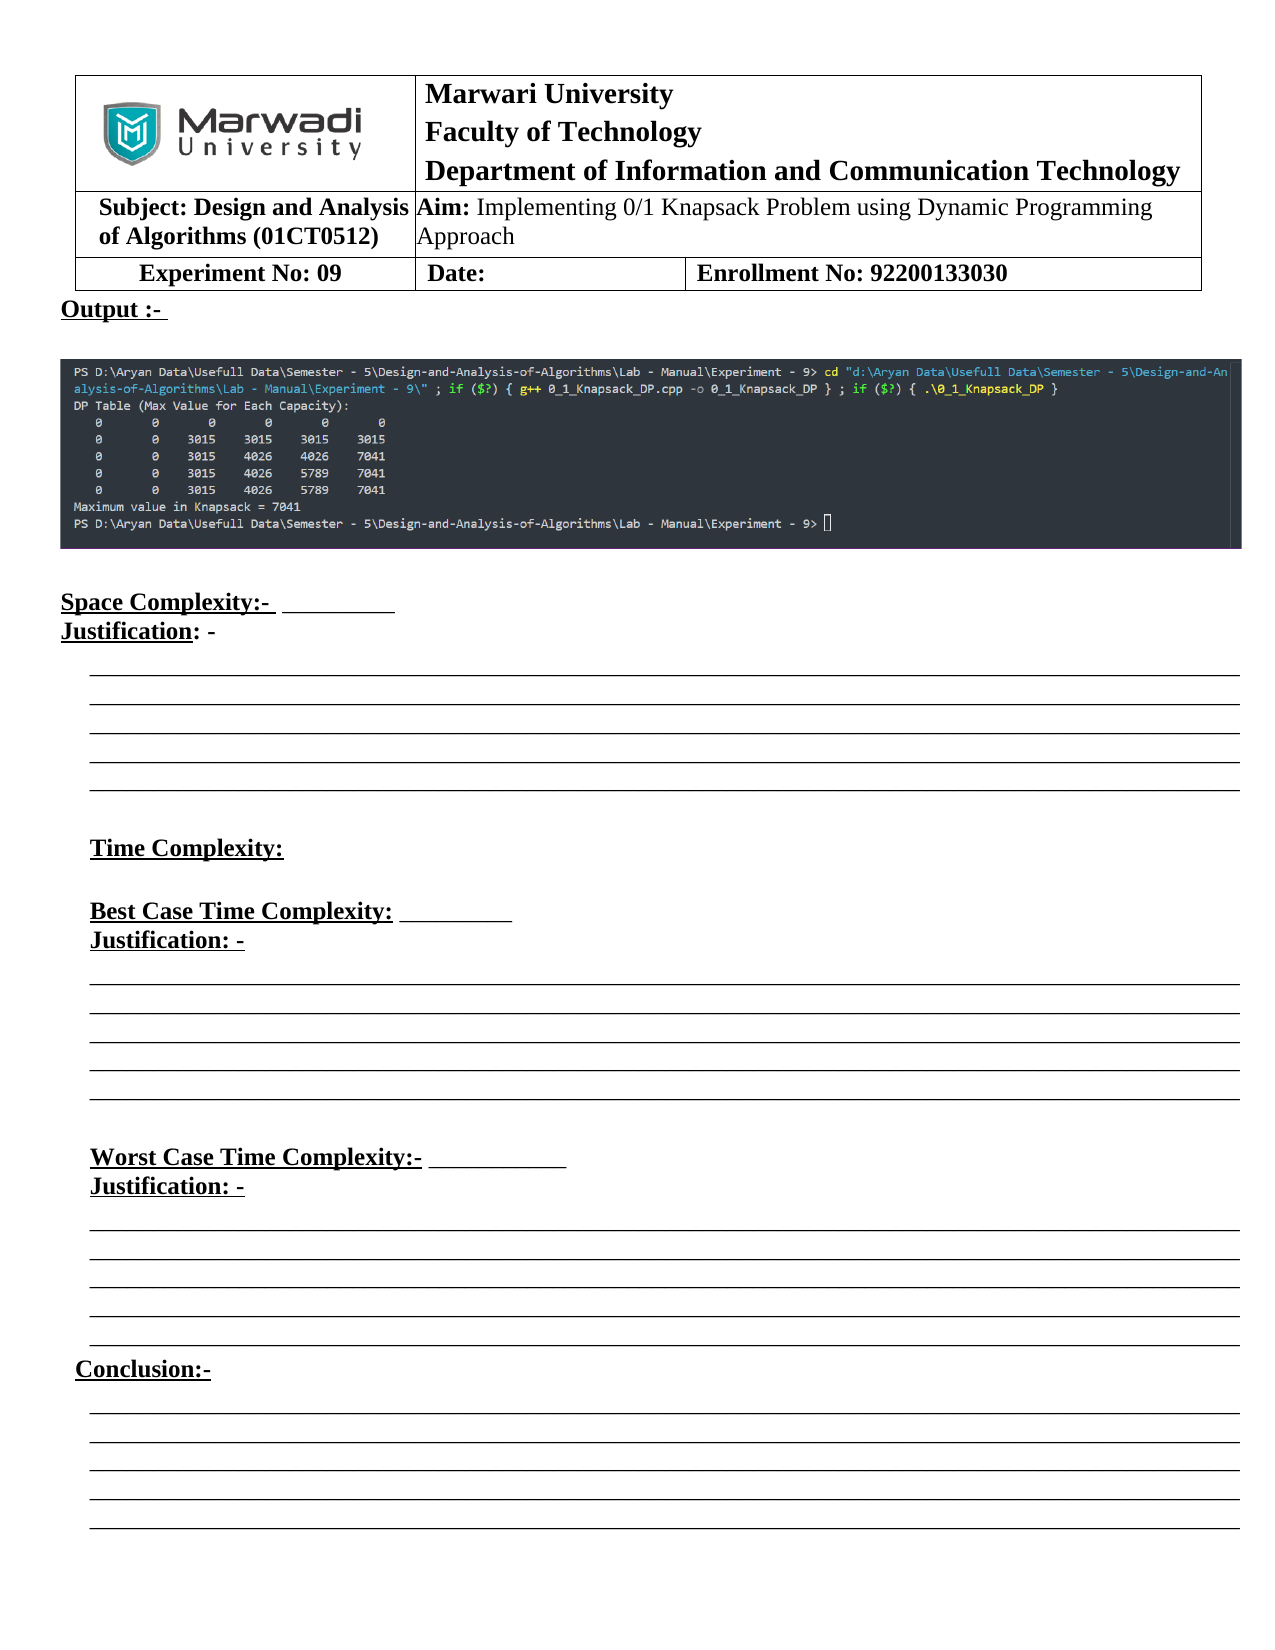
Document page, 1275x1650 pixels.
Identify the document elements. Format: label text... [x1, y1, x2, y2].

subtitle Output :- [60, 294, 1242, 322]
subtitle Worst Case Time Complexity:- ___________ Justification: - [89, 1142, 1242, 1200]
subtitle ____________________________________________________________________________________________________________________________________________________________________________________________________________________________________________________________________________________________________________________________________________________________________________________________________________________________________________________________________________ [89, 1205, 1242, 1349]
picture [103, 102, 361, 166]
subtitle Time Complexity: [89, 833, 1242, 862]
subtitle Space Complexity:- _________ Justification: - [60, 587, 1242, 645]
subtitle ____________________________________________________________________________________________________________________________________________________________________________________________________________________________________________________________________________________________________________________________________________________________________________________________________________________________________________________________________________ [89, 1388, 1242, 1532]
subtitle ____________________________________________________________________________________________________________________________________________________________________________________________________________________________________________________________________________________________________________________________________________________________________________________________________________________________________________________________________________ [89, 650, 1242, 794]
subtitle Best Case Time Complexity: _________ Justification: - [89, 867, 1242, 954]
subtitle ____________________________________________________________________________________________________________________________________________________________________________________________________________________________________________________________________________________________________________________________________________________________________________________________________________________________________________________________________________ [89, 959, 1242, 1103]
picture [60, 359, 1242, 549]
subtitle Conclusion:- [75, 1354, 1242, 1383]
